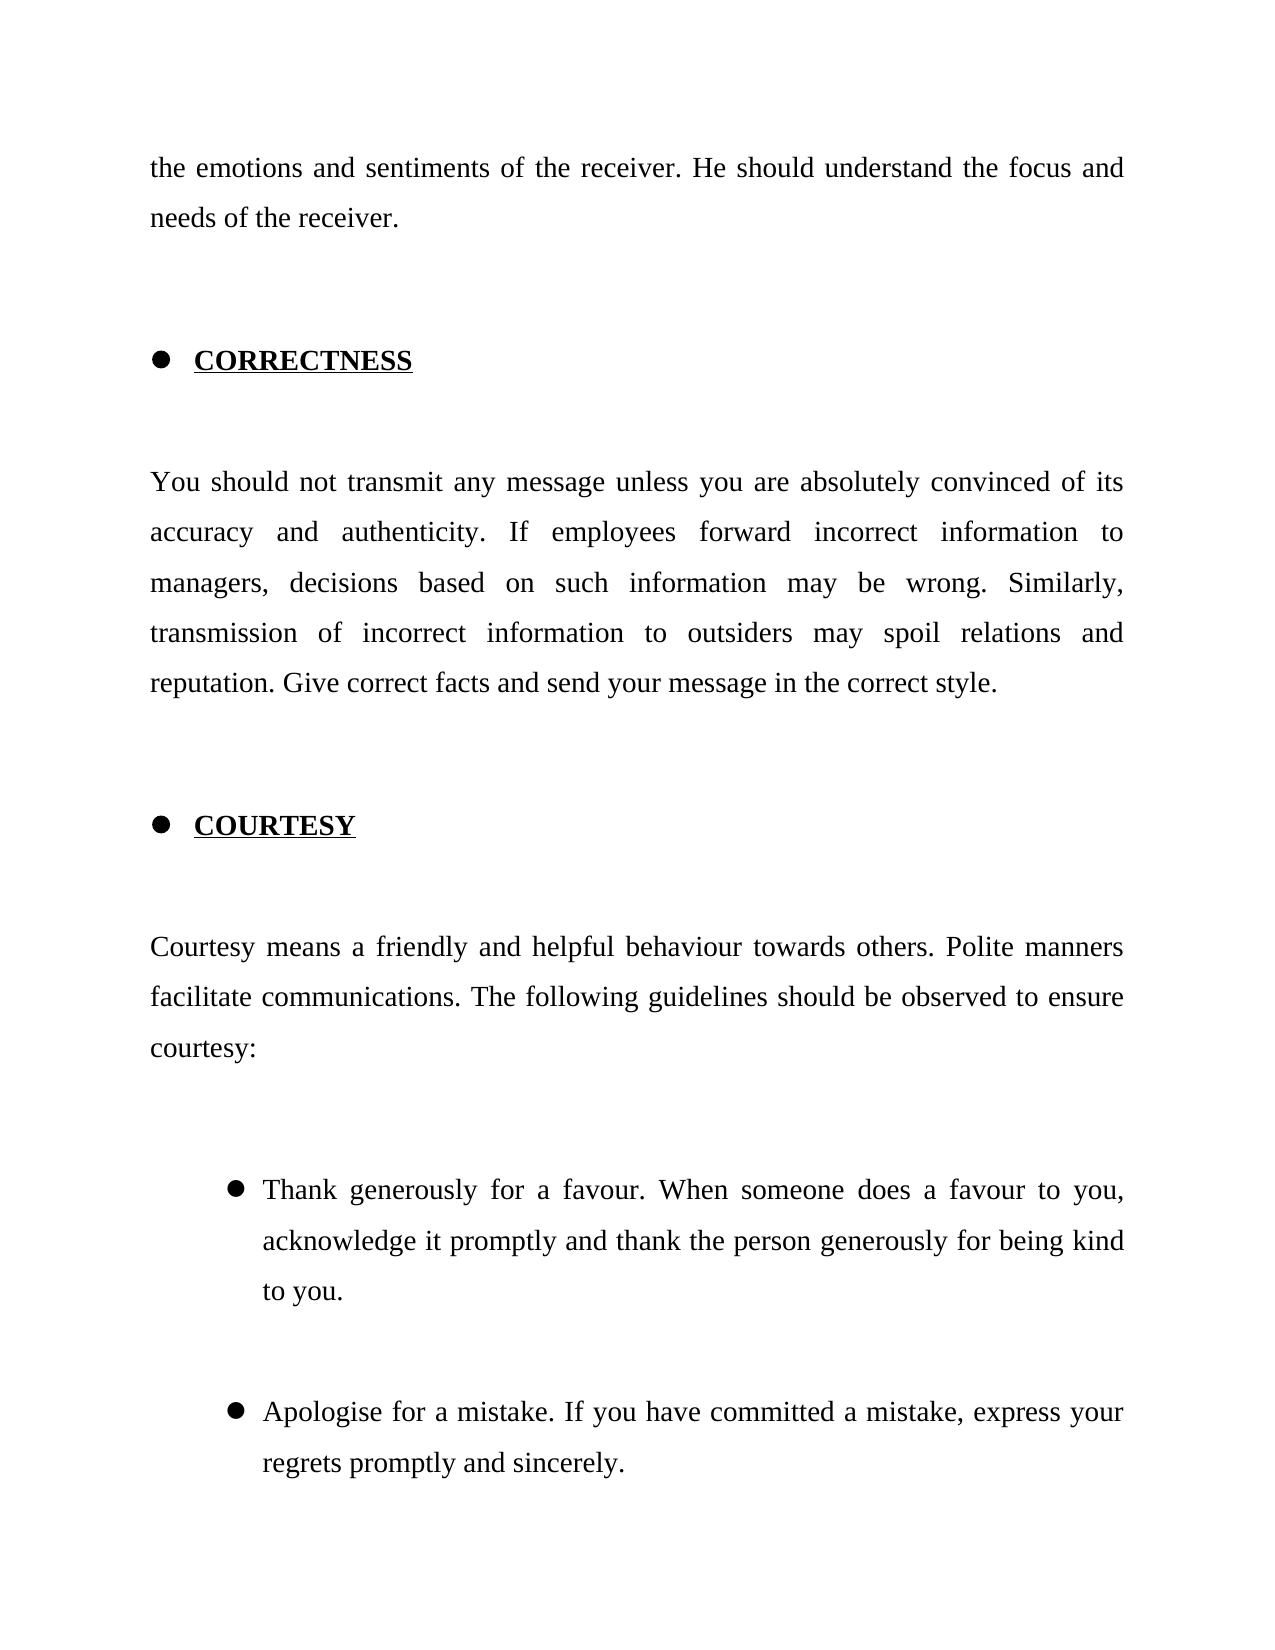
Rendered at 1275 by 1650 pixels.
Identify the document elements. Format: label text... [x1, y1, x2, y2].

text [150, 150, 1125, 234]
list COURTESY [150, 808, 1125, 841]
list Thank generously for a favour. When someone does a favour to you, acknowledge it promptly and thank the person generously for being kind to you. [225, 1172, 1125, 1306]
text You should not transmit any message unless you are absolutely convinced of its accuracy and authenticity. If employees forward incorrect information to managers, decisions based on such information may be wrong. Similarly, transmission of incorrect information to outsiders may spoil relations and reputation. Give correct facts and send your message in the correct style. [150, 464, 1125, 699]
text Courtesy means a friendly and helpful behaviour towards others. Polite manners facilitate communications. The following guidelines should be observed to ensure courtesy: [150, 929, 1125, 1063]
list CORRECTNESS [150, 343, 1125, 376]
list Apologise for a mistake. If you have committed a mistake, express your regrets promptly and sincerely. [225, 1394, 1125, 1478]
